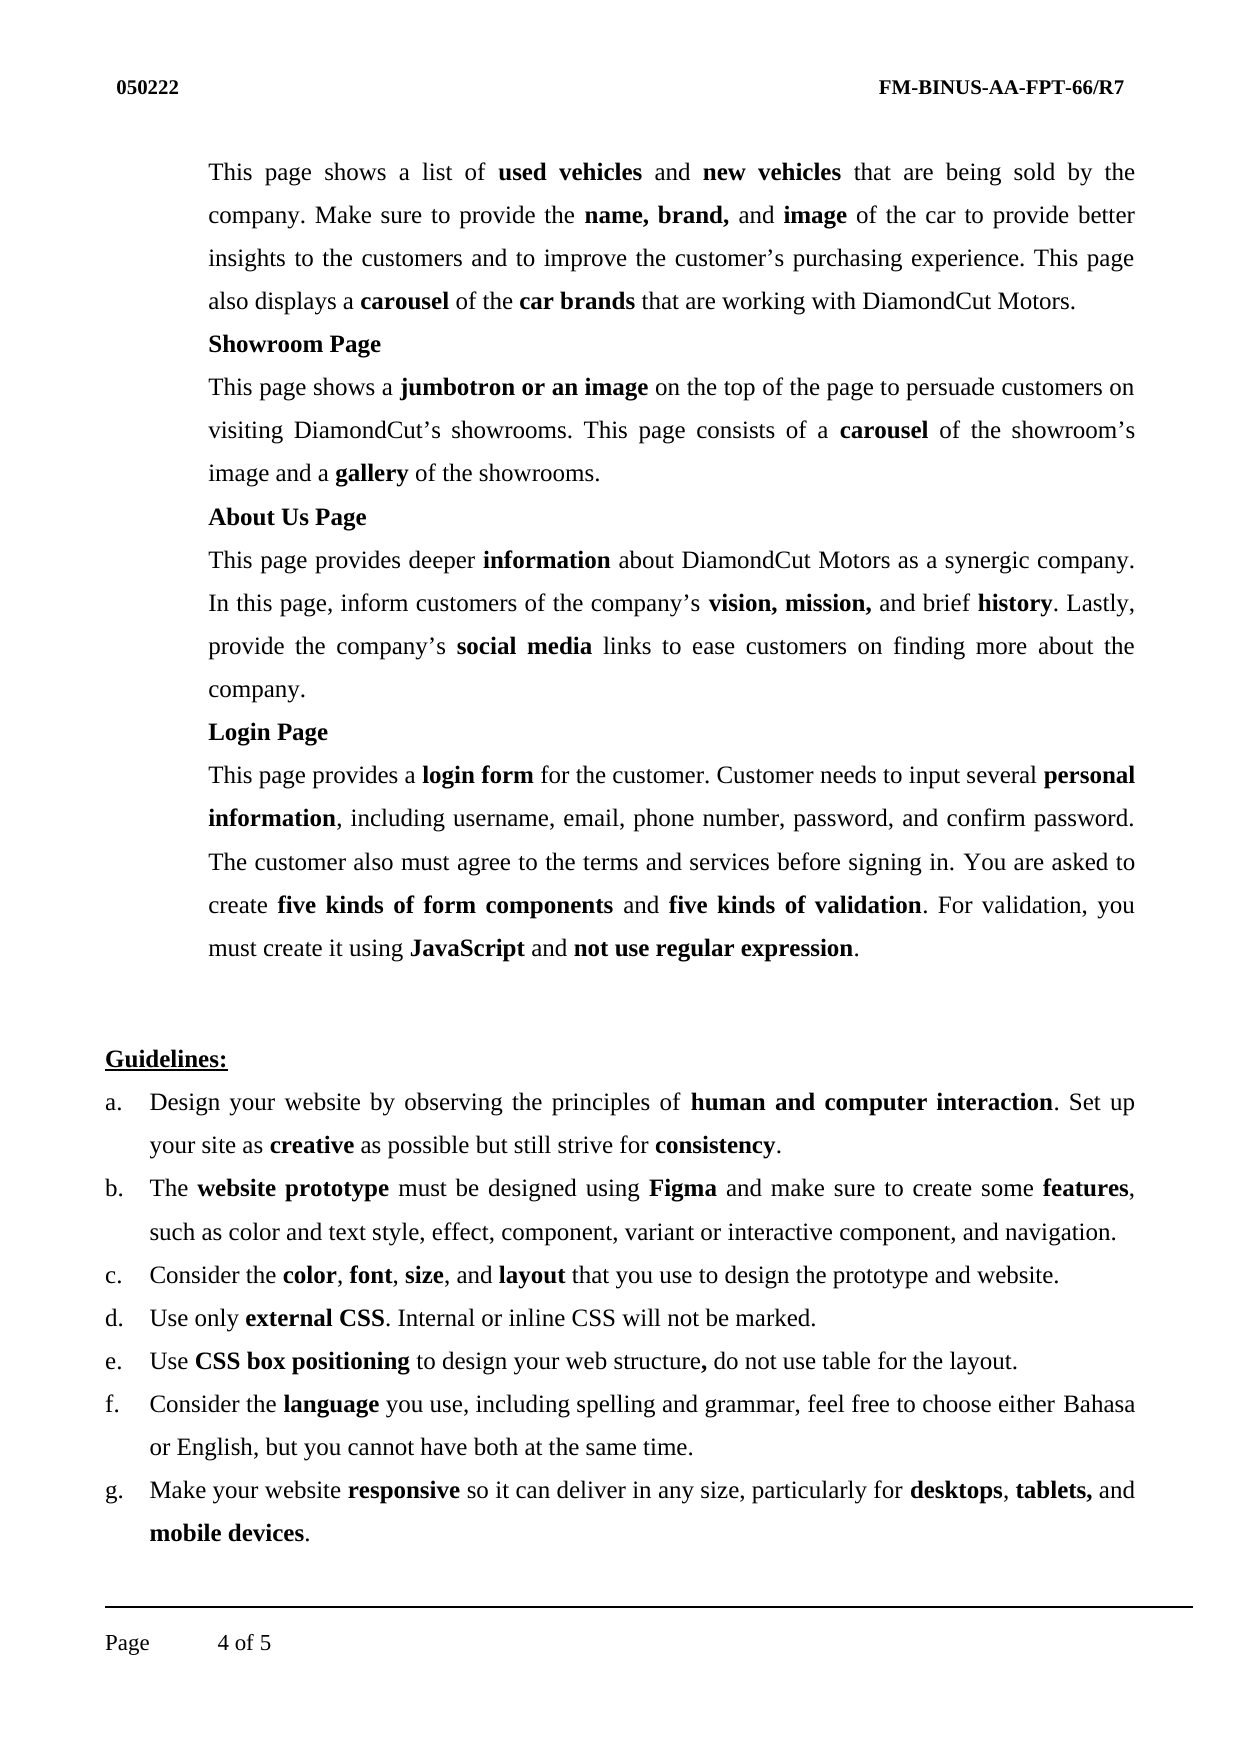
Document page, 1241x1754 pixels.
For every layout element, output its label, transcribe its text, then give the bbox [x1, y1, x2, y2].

list This page shows a jumbotron or an image on the top of the page to persuade customers on visiting DiamondCut’s showrooms. This page consists of a carousel of the showroom’s image and a gallery of the showrooms. [208, 372, 1135, 487]
list Design your website by observing the principles of human and computer interaction. Set up your site as creative as possible but still strive for consistency. [105, 1087, 1135, 1159]
list Use only external CSS. Internal or inline CSS will not be marked. [105, 1303, 1135, 1332]
list About Us Page [164, 502, 1135, 530]
list The website prototype must be designed using Figma and make sure to create some features, such as color and text style, effect, component, variant or interactive component, and navigation. [105, 1173, 1135, 1245]
list Use CSS box positioning to design your web structure, do not use table for the layout. [105, 1346, 1135, 1375]
list This page provides a login form for the customer. Customer needs to input several personal information, including username, email, phone number, password, and confirm password. The customer also must agree to the terms and services before signing in. You are asked to create five kinds of form components and five kinds of validation. For validation, you must create it using JavaScript and not use regular expression. [208, 760, 1135, 962]
text Guidelines: [105, 1044, 1135, 1073]
list Login Page [164, 717, 1135, 746]
list This page provides deeper information about DiamondCut Motors as a synergic company. In this page, inform customers of the company’s vision, mission, and brief history. Lastly, provide the company’s social media links to ease customers on finding more about the company. [208, 545, 1135, 703]
list Consider the language you use, including spelling and grammar, feel free to choose either Bahasa or English, but you cannot have both at the same time. [105, 1389, 1135, 1461]
list Showroom Page [164, 329, 1135, 358]
list This page shows a list of used vehicles and new vehicles that are being sold by the company. Make sure to provide the name, brand, and image of the car to provide better insights to the customers and to improve the customer’s purchasing experience. This page also displays a carousel of the car brands that are working with DiamondCut Motors. [208, 157, 1135, 315]
list Consider the color, font, size, and layout that you use to design the prototype and website. [105, 1260, 1135, 1288]
list Make your website responsive so it can deliver in any size, particularly for desktops, tablets, and mobile devices. [105, 1475, 1135, 1547]
